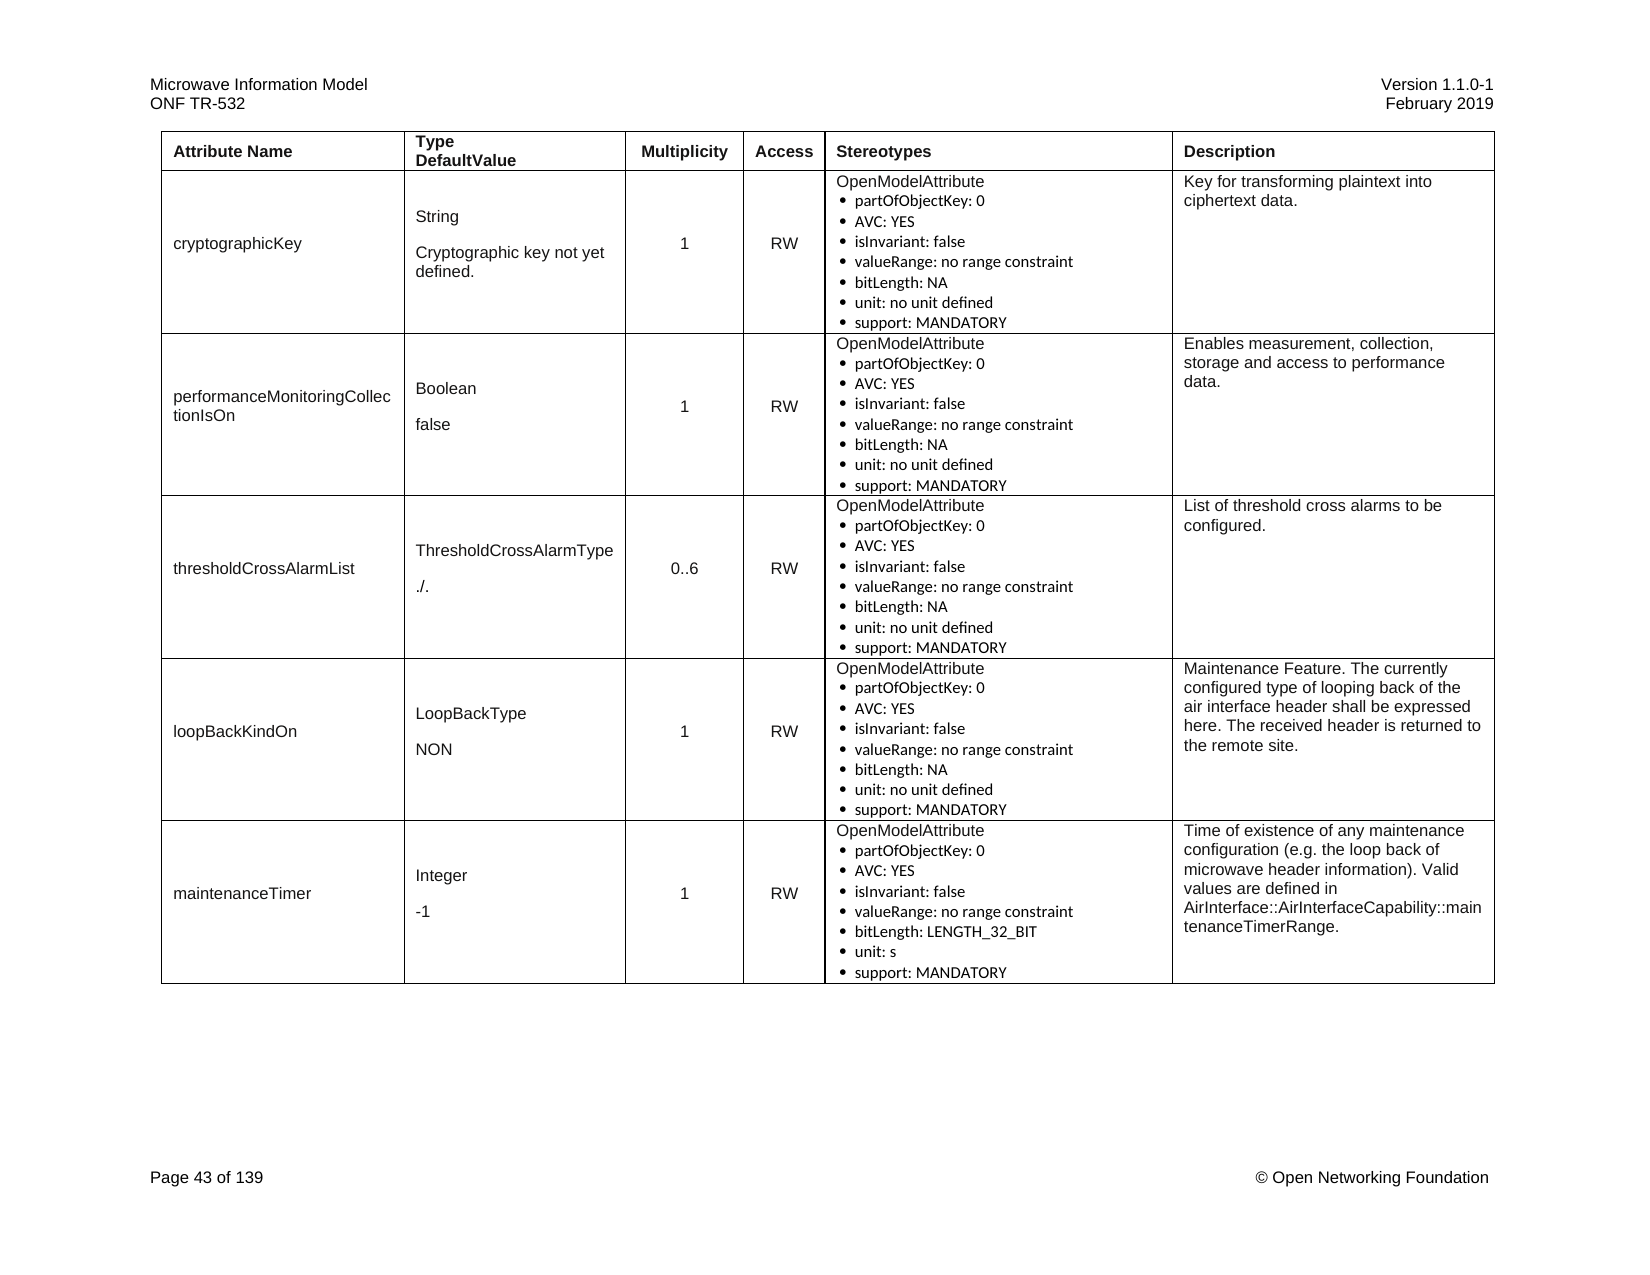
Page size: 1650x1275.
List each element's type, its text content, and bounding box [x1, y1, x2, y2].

table_cell String Cryptographic key not yet defined. [405, 171, 625, 333]
table_cell List of threshold cross alarms to be configured. [1173, 496, 1494, 658]
table_cell thresholdCrossAlarmList [162, 496, 404, 658]
table_cell Enables measurement, collection, storage and access to performance data. [1173, 334, 1494, 495]
table_cell maintenanceTimer [162, 821, 404, 982]
table_cell Boolean false [405, 334, 625, 495]
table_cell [826, 171, 1172, 333]
table_cell Integer -1 [405, 821, 625, 982]
table_cell RW [744, 334, 824, 495]
table_header Multiplicity [626, 132, 743, 170]
table_header Description [1173, 132, 1494, 170]
table_cell 1 [626, 659, 743, 820]
table_cell loopBackKindOn [162, 659, 404, 820]
table_header Type DefaultValue [405, 132, 625, 170]
table_cell LoopBackType NON [405, 659, 625, 820]
table_cell RW [744, 496, 824, 658]
table_cell Key for transforming plaintext into ciphertext data. [1173, 171, 1494, 333]
table_cell OpenModelAttribute partOfObjectKey: 0 AVC: YES isInvariant: false valueRange: no range constraint bitLength: LENGTH_32_BIT unit: s support: MANDATORY [826, 821, 1172, 982]
table_header Attribute Name [162, 132, 404, 170]
table_cell ThresholdCrossAlarmType ./. [405, 496, 625, 658]
table_cell 0..6 [626, 496, 743, 658]
table_cell 1 [626, 821, 743, 982]
table_cell Time of existence of any maintenance configuration (e.g. the loop back of microwave header information). Valid values are defined in AirInterface::AirInterfaceCapability::maintenanceTimerRange. [1173, 821, 1494, 982]
table_cell RW [744, 171, 824, 333]
table_cell RW [744, 821, 824, 982]
table_cell Maintenance Feature. The currently configured type of looping back of the air interface header shall be expressed here. The received header is returned to the remote site. [1173, 659, 1494, 820]
table_cell 1 [626, 334, 743, 495]
table_cell cryptographicKey [162, 171, 404, 333]
table_header Access [744, 132, 824, 170]
table_cell 1 [626, 171, 743, 333]
table_header Stereotypes [826, 132, 1172, 170]
table_cell performanceMonitoringCollectionIsOn [162, 334, 404, 495]
table_cell RW [744, 659, 824, 820]
